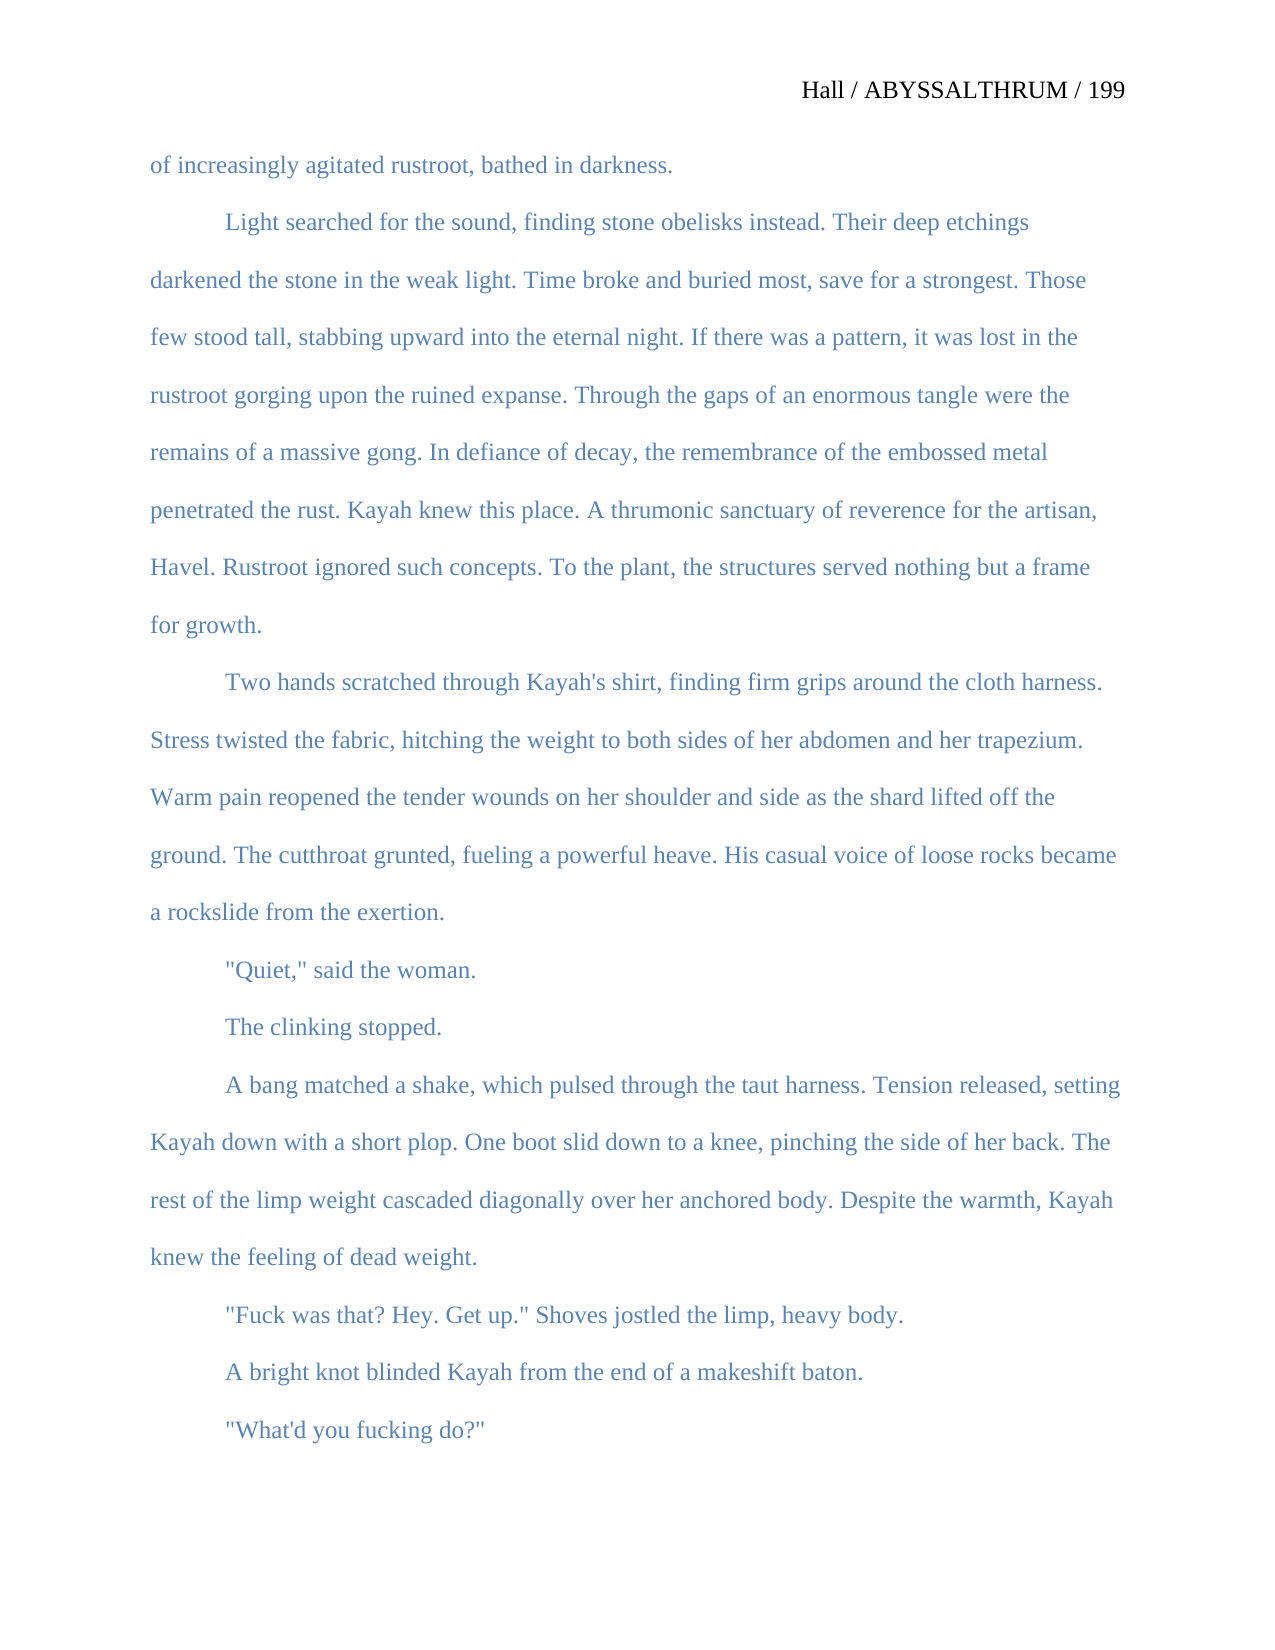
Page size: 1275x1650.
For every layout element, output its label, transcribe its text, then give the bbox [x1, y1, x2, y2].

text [150, 150, 1125, 179]
text A bright knot blinded Kayah from the end of a makeshift baton. [150, 1357, 1125, 1386]
text "Fuck was that? Hey. Get up." Shoves jostled the limp, heavy body. [150, 1300, 1125, 1329]
text Light searched for the sound, finding stone obelisks instead. Their deep etchings darkened the stone in the weak light. Time broke and buried most, save for a strongest. Those few stood tall, stabbing upward into the eternal night. If there was a pattern, it was lost in the rustroot gorging upon the ruined expanse. Through the gaps of an enormous tangle were the remains of a massive gong. In defiance of decay, the remembrance of the embossed metal penetrated the rust. Kayah knew this place. A thrumonic sanctuary of reverence for the artisan, Havel. Rustroot ignored such concepts. To the plant, the structures served nothing but a frame for growth. [150, 207, 1125, 639]
text "Quiet," said the woman. [150, 955, 1125, 984]
text The clinking stopped. [150, 1012, 1125, 1041]
text A bang matched a shake, which pulsed through the taut harness. Tension released, setting Kayah down with a short plop. One boot slid down to a knee, pinching the side of her back. The rest of the limp weight cascaded diagonally over her anchored body. Despite the warmth, Kayah knew the feeling of dead weight. [150, 1070, 1125, 1271]
text Two hands scratched through Kayah's shirt, finding firm grips around the cloth harness. Stress twisted the fabric, hitching the weight to both sides of her abdomen and her trapezium. Warm pain reopened the tender wounds on her shoulder and side as the shard lifted off the ground. The cutthroat grunted, fueling a powerful heave. His casual voice of loose rocks became a rockslide from the exertion. [150, 667, 1125, 926]
text "What'd you fucking do?" [150, 1415, 1125, 1444]
